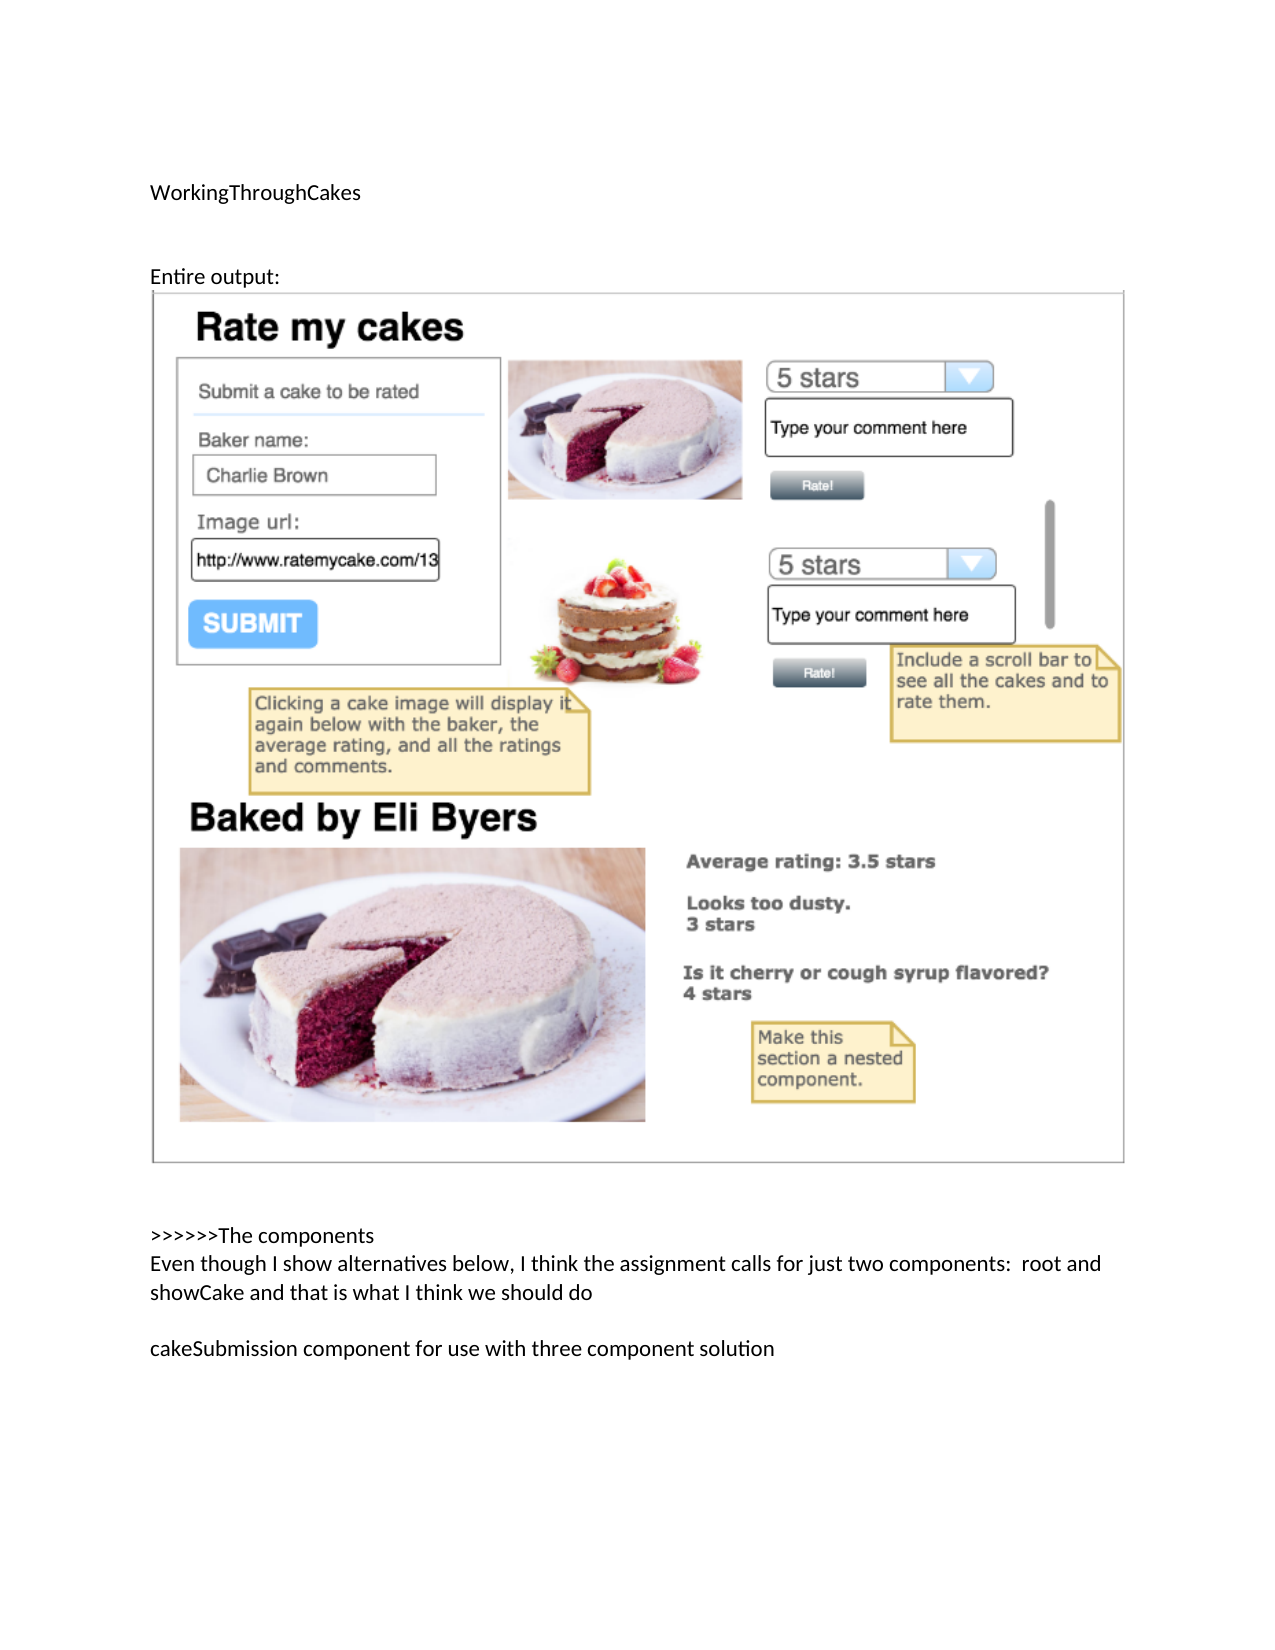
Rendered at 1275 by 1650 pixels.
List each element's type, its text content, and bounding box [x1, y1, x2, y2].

text cakeSubmission component for use with three component solution [150, 1334, 1125, 1362]
text >>>>>>The components Even though I show alternatives below, I think the assignment calls for just two components: root and showCake and that is what I think we should do [150, 1222, 1125, 1306]
text Entire output: [150, 262, 1125, 290]
text WorkingThroughCakes [150, 178, 1125, 206]
picture [150, 290, 1125, 1166]
